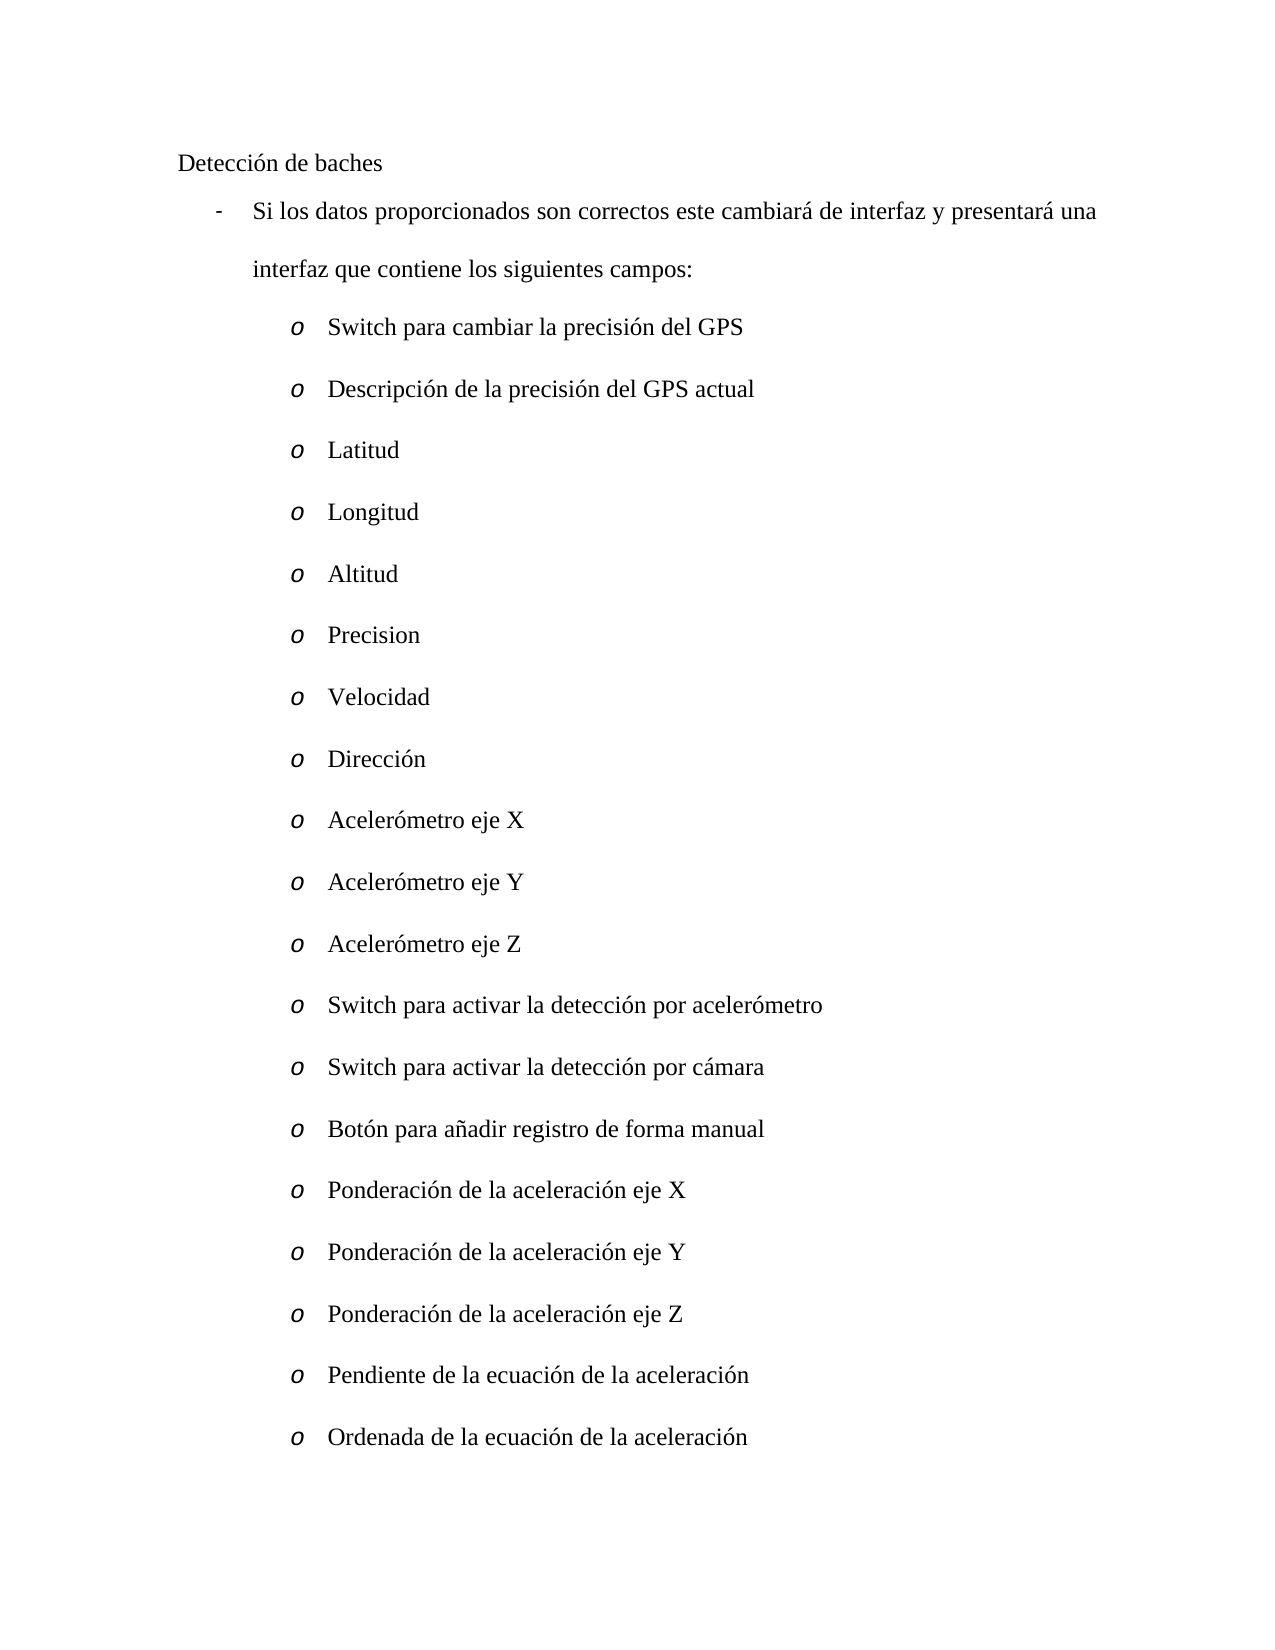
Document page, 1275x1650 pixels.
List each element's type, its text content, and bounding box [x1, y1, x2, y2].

list Ponderación de la aceleración eje Y [290, 1237, 1098, 1268]
list Switch para cambiar la precisión del GPS [290, 312, 1098, 343]
list Acelerómetro eje Z [290, 929, 1098, 959]
list Ponderación de la aceleración eje Z [290, 1299, 1098, 1329]
list Ponderación de la aceleración eje X [290, 1175, 1098, 1206]
list Altitud [290, 559, 1098, 589]
list Descripción de la precisión del GPS actual [290, 374, 1098, 404]
list Botón para añadir registro de forma manual [290, 1114, 1098, 1144]
list Ordenada de la ecuación de la aceleración [290, 1422, 1098, 1453]
list Si los datos proporcionados son correctos este cambiará de interfaz y presentará una interfaz que contiene los siguientes campos: [215, 195, 1098, 283]
list Switch para activar la detección por cámara [290, 1052, 1098, 1083]
list Precision [290, 620, 1098, 651]
list Acelerómetro eje Y [290, 867, 1098, 898]
list Velocidad [290, 682, 1098, 713]
list Longitud [290, 497, 1098, 528]
list Pendiente de la ecuación de la aceleración [290, 1360, 1098, 1391]
list Switch para activar la detección por acelerómetro [290, 990, 1098, 1021]
list Acelerómetro eje X [290, 805, 1098, 836]
list Dirección [290, 744, 1098, 774]
list Latitud [290, 435, 1098, 466]
text Detección de baches [177, 148, 1098, 176]
